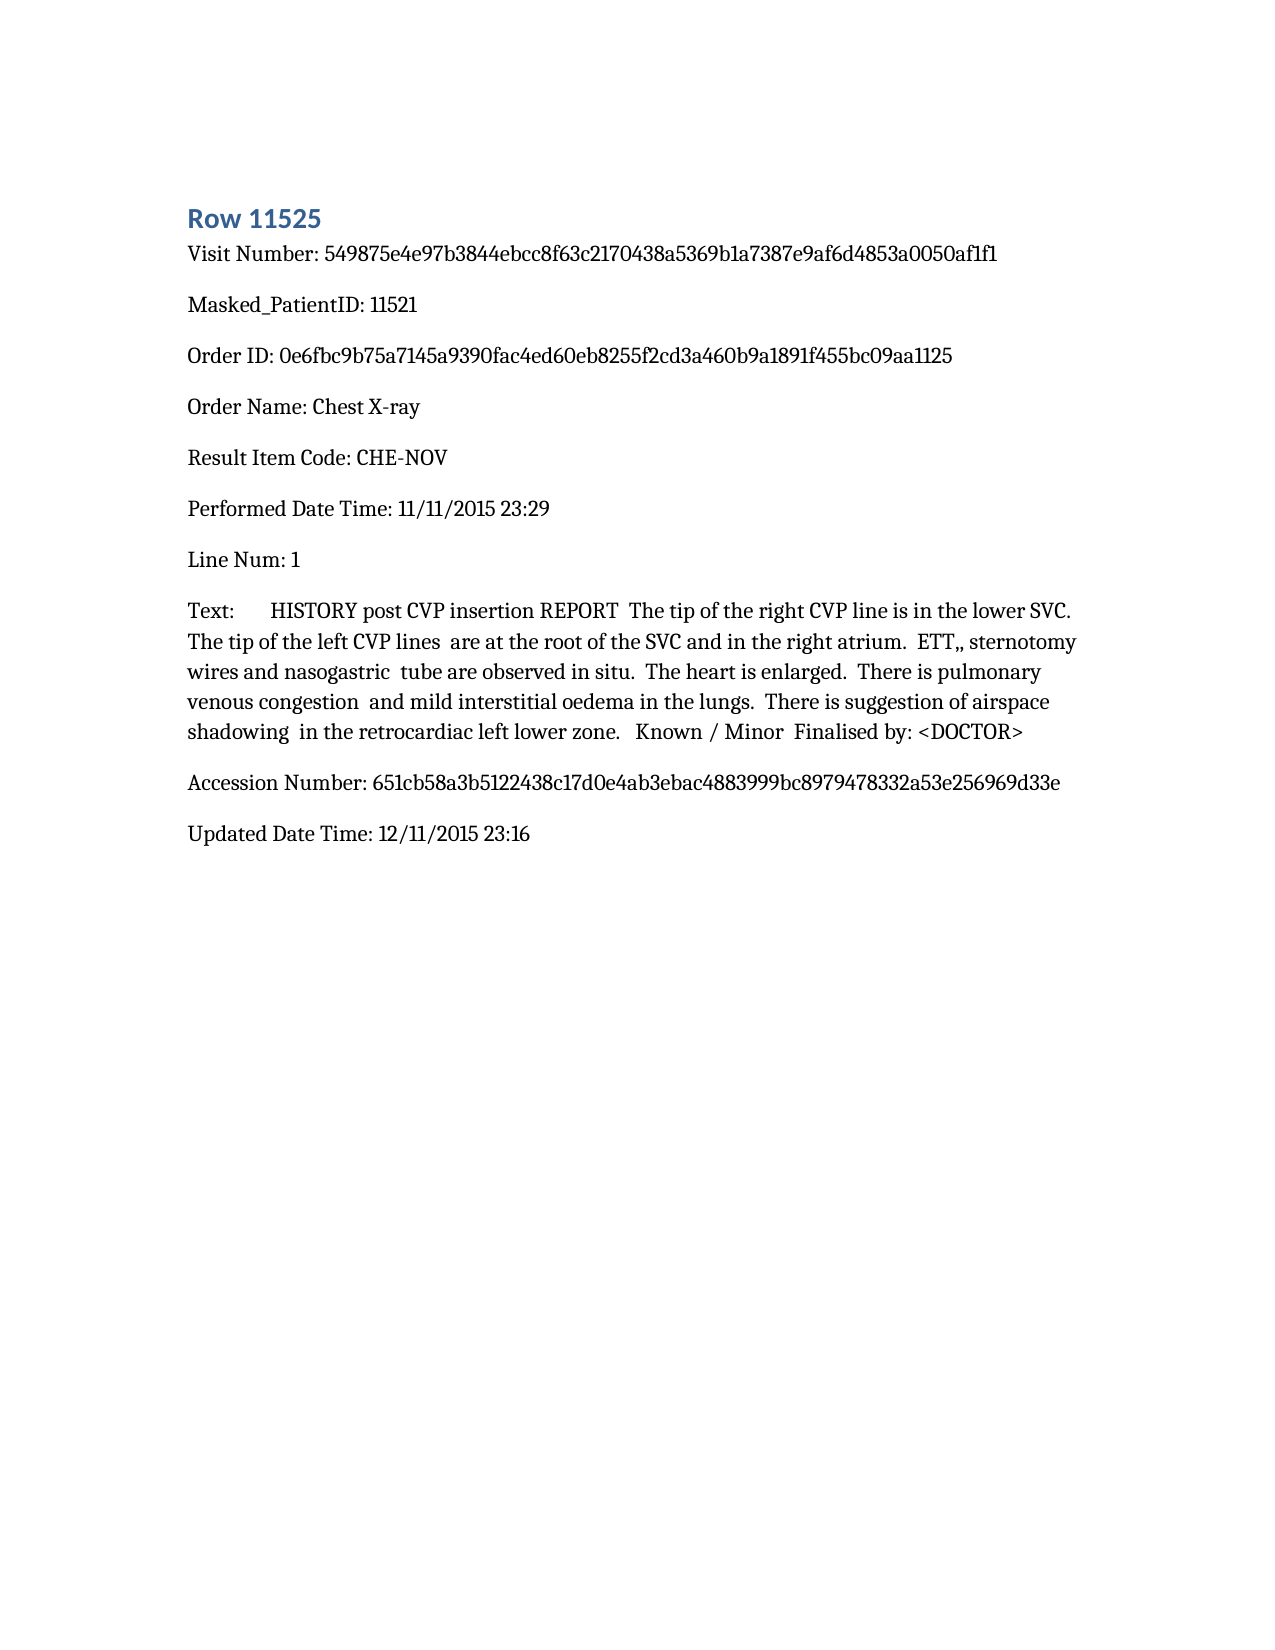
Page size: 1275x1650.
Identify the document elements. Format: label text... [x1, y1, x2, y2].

text Visit Number: 549875e4e97b3844ebcc8f63c2170438a5369b1a7387e9af6d4853a0050af1f1 [187, 241, 1087, 267]
subtitle Row 11525 [187, 200, 1087, 236]
text Order Name: Chest X-ray [187, 394, 1087, 420]
text Accession Number: 651cb58a3b5122438c17d0e4ab3ebac4883999bc8979478332a53e256969d33e [187, 770, 1087, 796]
text Text: HISTORY post CVP insertion REPORT The tip of the right CVP line is in the lower SVC. The tip of the left CVP lines are at the root of the SVC and in the right atrium. ETT,, sternotomy wires and nasogastric tube are observed in situ. The heart is enlarged. There is pulmonary venous congestion and mild interstitial oedema in the lungs. There is suggestion of airspace shadowing in the retrocardiac left lower zone. Known / Minor Finalised by: <DOCTOR> [187, 598, 1087, 745]
text Order ID: 0e6fbc9b75a7145a9390fac4ed60eb8255f2cd3a460b9a1891f455bc09aa1125 [187, 343, 1087, 369]
text Performed Date Time: 11/11/2015 23:29 [187, 496, 1087, 522]
text Updated Date Time: 12/11/2015 23:16 [187, 821, 1087, 847]
text Masked_PatientID: 11521 [187, 292, 1087, 318]
text Result Item Code: CHE-NOV [187, 445, 1087, 471]
text Line Num: 1 [187, 547, 1087, 573]
